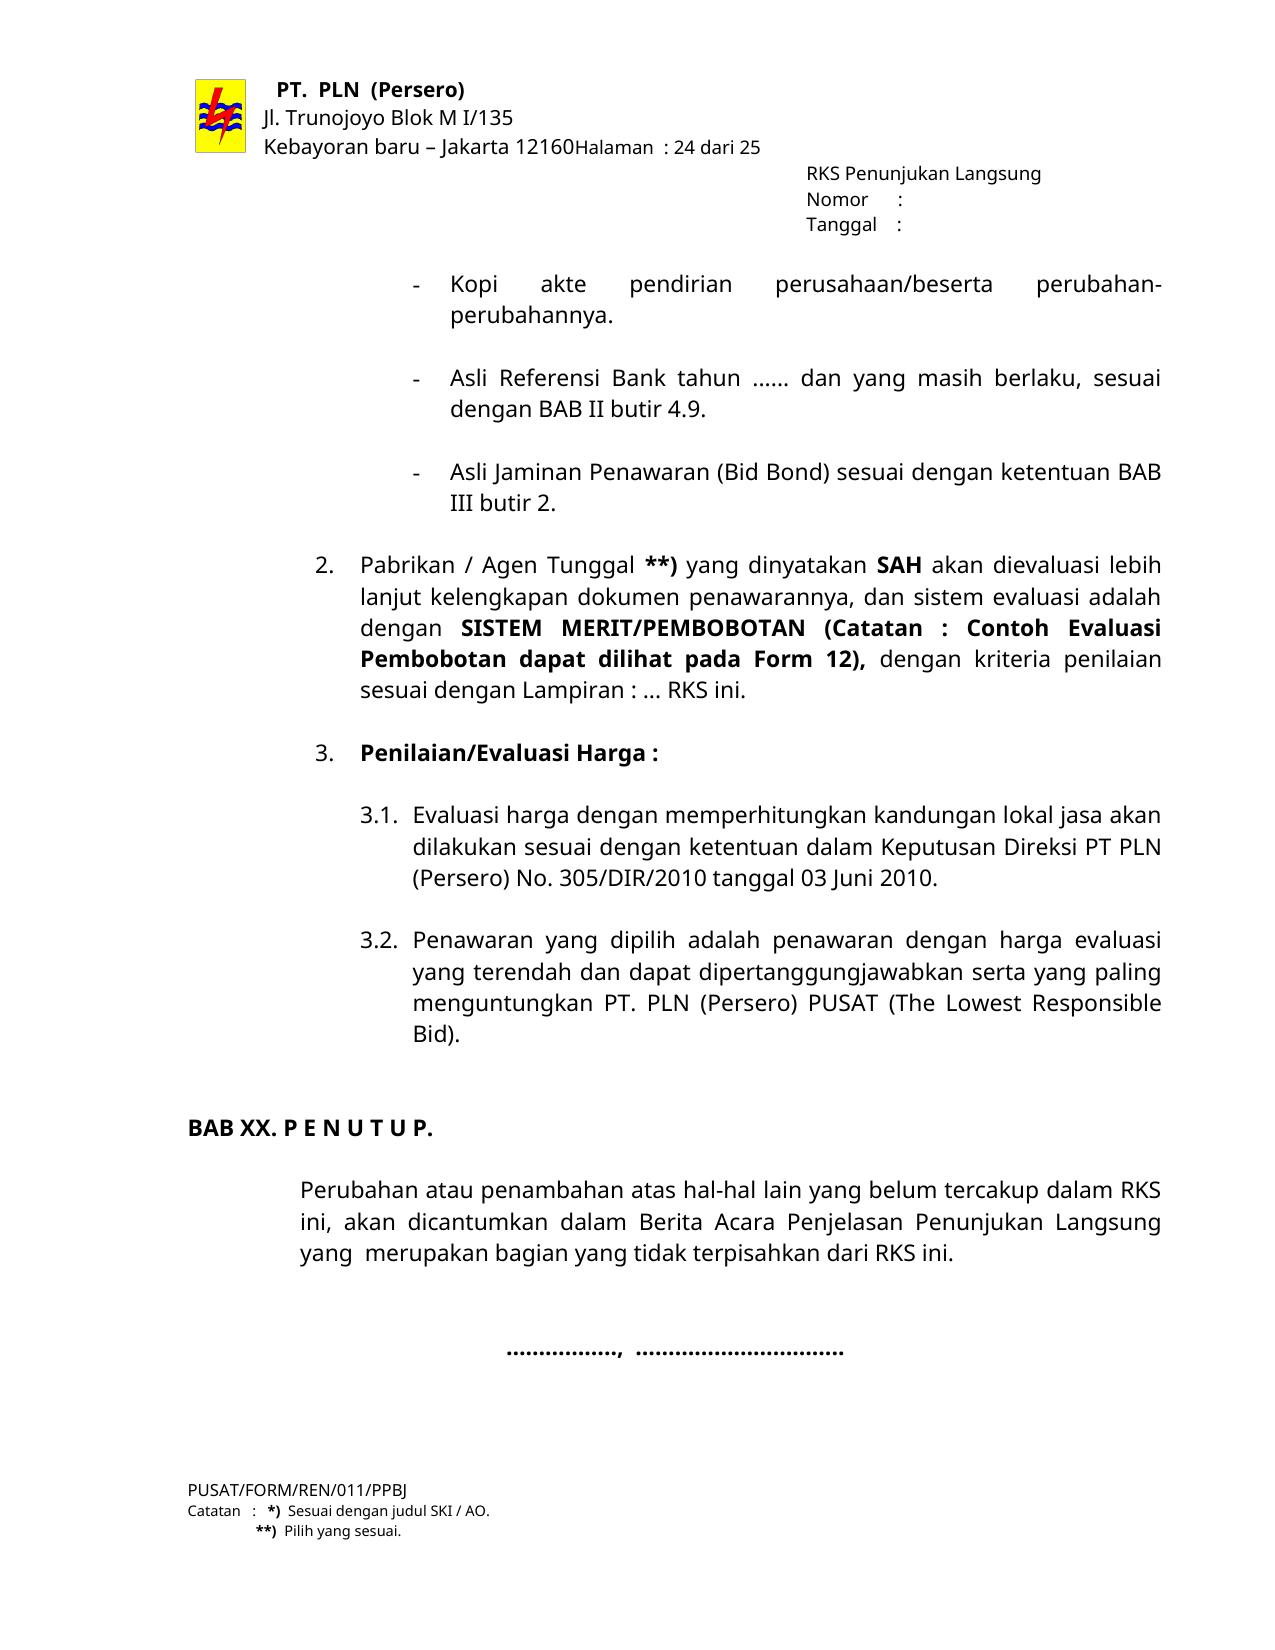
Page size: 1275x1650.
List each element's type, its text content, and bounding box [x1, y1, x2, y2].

list Penilaian/Evaluasi Harga : [315, 737, 1162, 768]
text Perubahan atau penambahan atas hal-hal lain yang belum tercakup dalam RKS ini, akan dicantumkan dalam Berita Acara Penjelasan Penunjukan Langsung yang merupakan bagian yang tidak terpisahkan dari RKS ini. [300, 1174, 1162, 1268]
list Kopi akte pendirian perusahaan/beserta perubahan-perubahannya. [412, 268, 1162, 331]
list Pabrikan / Agen Tunggal **) yang dinyatakan SAH akan dievaluasi lebih lanjut kelengkapan dokumen penawarannya, dan sistem evaluasi adalah dengan SISTEM MERIT/PEMBOBOTAN (Catatan : Contoh Evaluasi Pembobotan dapat dilihat pada Form 12), dengan kriteria penilaian sesuai dengan Lampiran : ... RKS ini. [315, 549, 1162, 706]
picture [194, 78, 247, 154]
list Evaluasi harga dengan memperhitungkan kandungan lokal jasa akan dilakukan sesuai dengan ketentuan dalam Keputusan Direksi PT PLN (Persero) No. 305/DIR/2010 tanggal 03 Juni 2010. [360, 799, 1162, 893]
list Penawaran yang dipilih adalah penawaran dengan harga evaluasi yang terendah dan dapat dipertanggungjawabkan serta yang paling menguntungkan PT. PLN (Persero) PUSAT (The Lowest Responsible Bid). [360, 924, 1162, 1049]
text …………….., ………………………….. [187, 1331, 1162, 1362]
text BAB XX. P E N U T U P. [187, 1112, 1162, 1143]
list Asli Referensi Bank tahun ...... dan yang masih berlaku, sesuai dengan BAB II butir 4.9. [412, 362, 1162, 424]
list Asli Jaminan Penawaran (Bid Bond) sesuai dengan ketentuan BAB III butir 2. [412, 456, 1162, 518]
